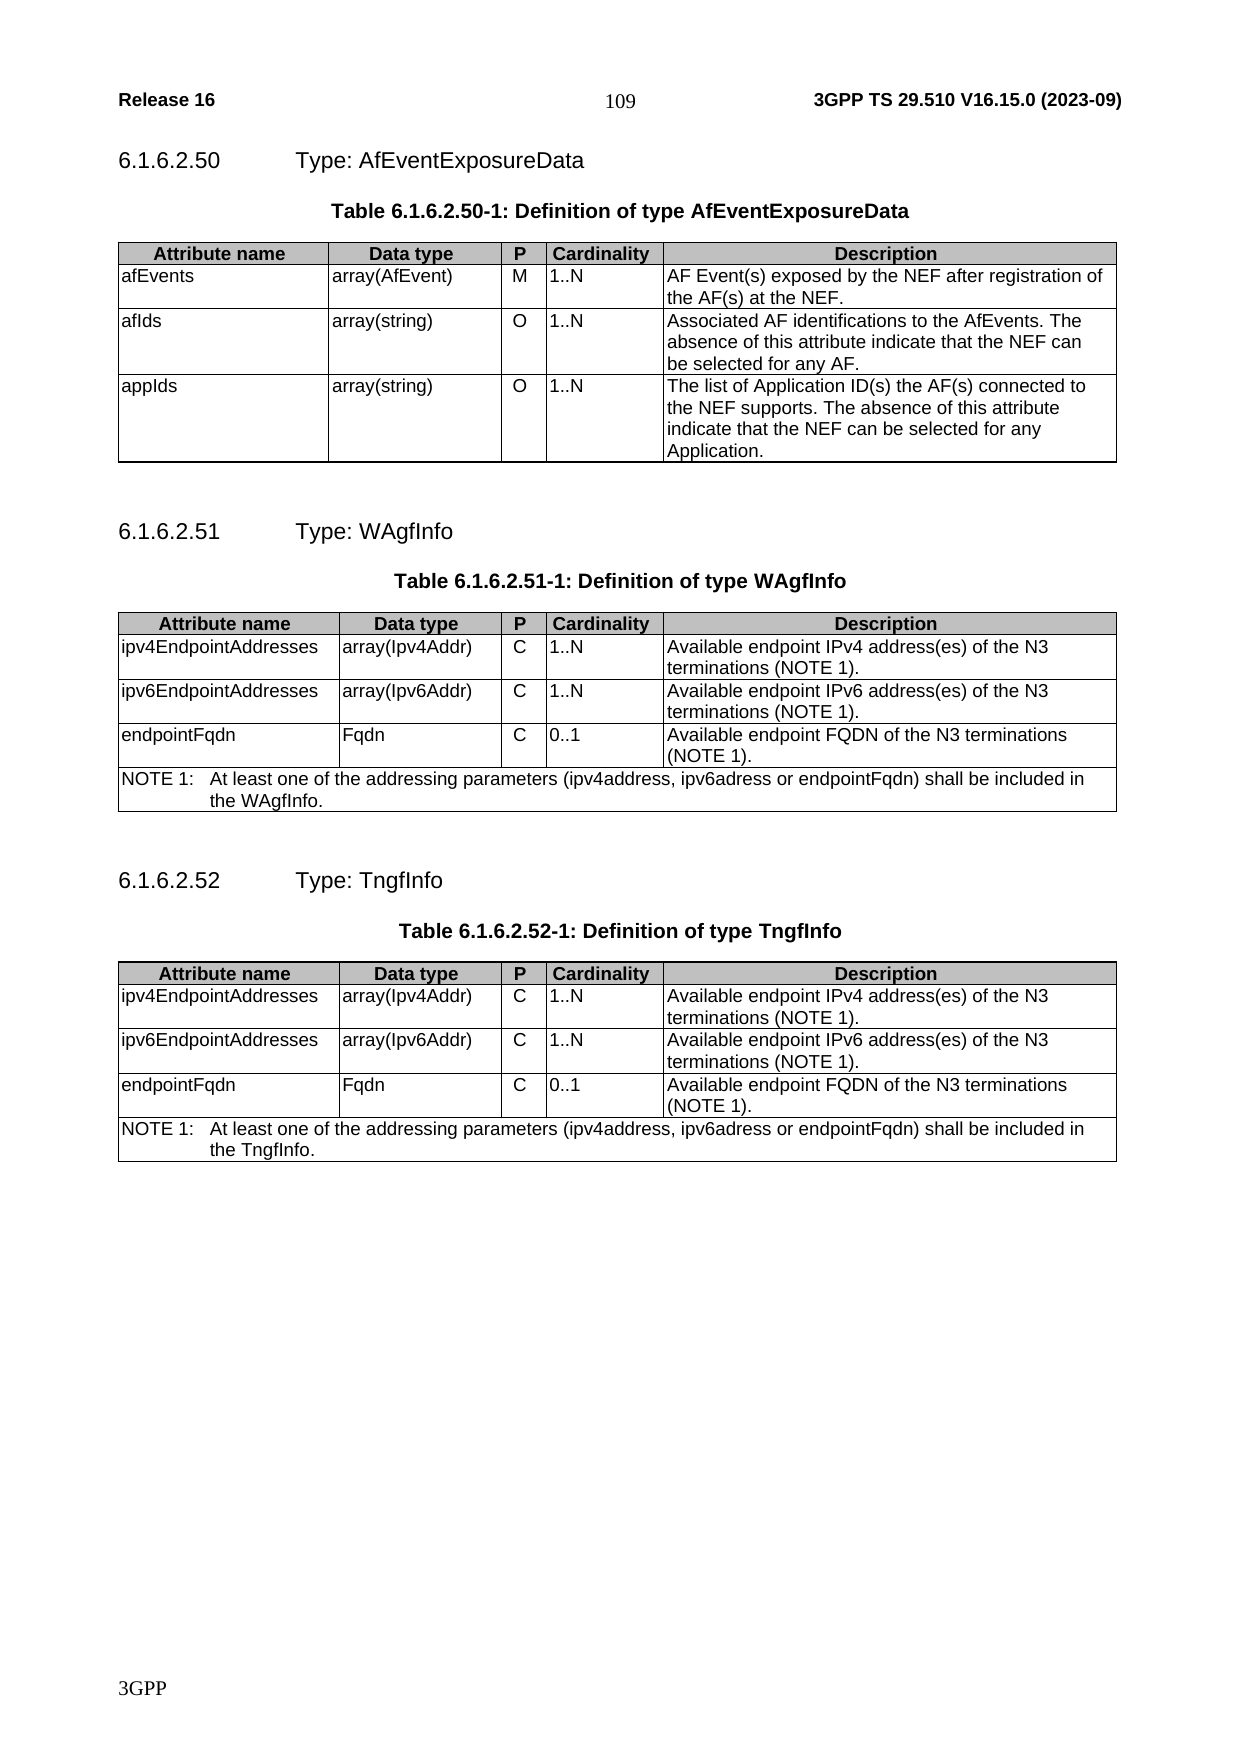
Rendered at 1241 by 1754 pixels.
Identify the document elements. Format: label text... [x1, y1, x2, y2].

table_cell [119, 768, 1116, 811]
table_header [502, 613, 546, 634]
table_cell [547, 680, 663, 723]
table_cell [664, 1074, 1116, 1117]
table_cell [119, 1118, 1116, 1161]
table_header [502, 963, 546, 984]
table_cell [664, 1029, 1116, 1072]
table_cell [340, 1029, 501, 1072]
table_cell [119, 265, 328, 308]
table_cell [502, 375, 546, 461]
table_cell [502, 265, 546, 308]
subtitle 6.1.6.2.50 Type: AfEventExposureData [118, 147, 1122, 174]
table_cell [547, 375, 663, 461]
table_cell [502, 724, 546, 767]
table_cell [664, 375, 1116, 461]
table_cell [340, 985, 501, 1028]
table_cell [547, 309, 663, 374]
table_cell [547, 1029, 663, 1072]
subtitle 6.1.6.2.51 Type: WAgfInfo [118, 518, 1122, 544]
text Table 6.1.6.2.51-1: Definition of type WAgfInfo [118, 569, 1122, 593]
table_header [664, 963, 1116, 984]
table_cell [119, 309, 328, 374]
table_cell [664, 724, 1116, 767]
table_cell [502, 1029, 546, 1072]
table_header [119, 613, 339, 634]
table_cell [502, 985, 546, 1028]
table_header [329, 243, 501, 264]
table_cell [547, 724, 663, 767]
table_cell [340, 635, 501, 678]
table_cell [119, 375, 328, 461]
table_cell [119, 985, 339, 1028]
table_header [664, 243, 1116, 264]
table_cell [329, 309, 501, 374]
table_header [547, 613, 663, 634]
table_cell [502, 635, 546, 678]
text Table 6.1.6.2.50-1: Definition of type AfEventExposureData [118, 199, 1122, 223]
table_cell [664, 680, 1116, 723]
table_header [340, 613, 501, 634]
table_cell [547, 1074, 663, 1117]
text Table 6.1.6.2.52-1: Definition of type TngfInfo [118, 919, 1122, 943]
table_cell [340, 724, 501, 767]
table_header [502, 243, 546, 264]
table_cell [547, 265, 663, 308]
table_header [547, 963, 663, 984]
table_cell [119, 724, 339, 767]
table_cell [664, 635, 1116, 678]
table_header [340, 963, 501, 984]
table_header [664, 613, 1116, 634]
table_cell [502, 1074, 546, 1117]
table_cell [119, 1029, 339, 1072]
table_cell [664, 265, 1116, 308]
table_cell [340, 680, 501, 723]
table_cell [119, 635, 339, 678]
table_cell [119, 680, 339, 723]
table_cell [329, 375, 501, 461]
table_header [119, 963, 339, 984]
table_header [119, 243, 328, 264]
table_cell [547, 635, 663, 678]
subtitle 6.1.6.2.52 Type: TngfInfo [118, 867, 1122, 894]
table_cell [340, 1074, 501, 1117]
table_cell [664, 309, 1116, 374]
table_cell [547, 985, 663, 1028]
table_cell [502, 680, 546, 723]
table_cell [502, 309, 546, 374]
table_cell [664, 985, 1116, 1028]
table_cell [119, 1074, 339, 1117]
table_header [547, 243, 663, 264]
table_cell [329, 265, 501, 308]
